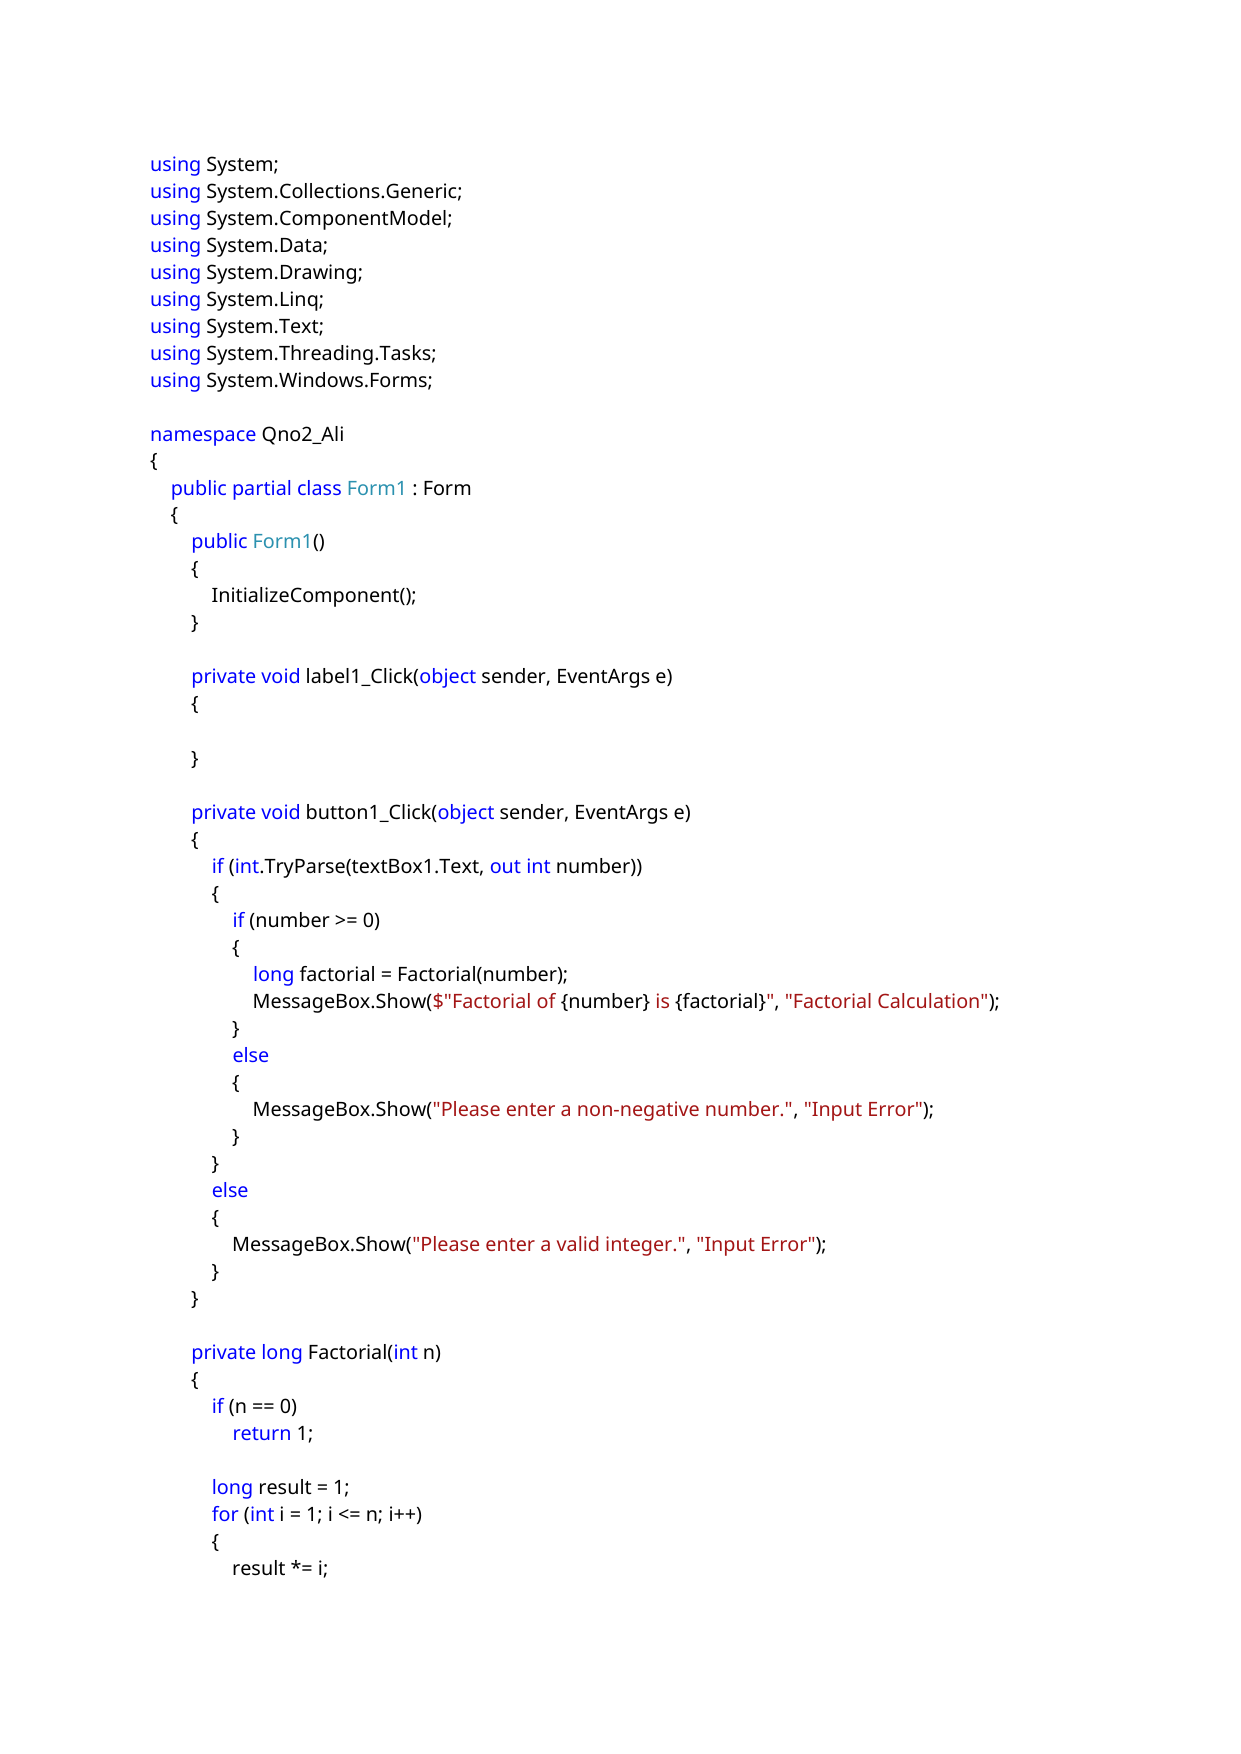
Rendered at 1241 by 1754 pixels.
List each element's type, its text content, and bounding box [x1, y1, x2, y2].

text else [150, 1041, 1090, 1068]
text MessageBox.Show($"Factorial of {number} is {factorial}", "Factorial Calculation"); [150, 987, 1090, 1014]
text { [150, 1527, 1090, 1554]
text using System.Linq; [150, 285, 1090, 312]
text using System.Windows.Forms; [150, 366, 1090, 393]
text } [150, 1014, 1090, 1041]
text InitializeComponent(); [150, 582, 1090, 609]
text if (number >= 0) [150, 906, 1090, 933]
text public partial class Form1 : Form [150, 474, 1090, 501]
text result *= i; [150, 1554, 1090, 1581]
text using System.Threading.Tasks; [150, 339, 1090, 366]
text for (int i = 1; i <= n; i++) [150, 1500, 1090, 1527]
text { [150, 1365, 1090, 1392]
text { [150, 501, 1090, 528]
text { [150, 1203, 1090, 1230]
text return 1; [150, 1419, 1090, 1446]
text } [150, 609, 1090, 636]
text } [150, 1122, 1090, 1149]
text using System.ComponentModel; [150, 204, 1090, 231]
text if (int.TryParse(textBox1.Text, out int number)) [150, 852, 1090, 879]
text } [150, 1149, 1090, 1176]
text { [150, 555, 1090, 582]
text public Form1() [150, 528, 1090, 555]
text { [150, 1068, 1090, 1095]
text using System.Drawing; [150, 258, 1090, 285]
text } [150, 1284, 1090, 1311]
text using System.Collections.Generic; [150, 177, 1090, 204]
text private void label1_Click(object sender, EventArgs e) [150, 663, 1090, 689]
text using System.Text; [150, 312, 1090, 339]
text } [150, 1257, 1090, 1284]
text private void button1_Click(object sender, EventArgs e) [150, 798, 1090, 826]
text { [150, 879, 1090, 906]
text long result = 1; [150, 1473, 1090, 1500]
text else [150, 1176, 1090, 1203]
text private long Factorial(int n) [150, 1338, 1090, 1365]
text using System; [150, 150, 1090, 177]
text long factorial = Factorial(number); [150, 960, 1090, 987]
text { [150, 689, 1090, 717]
text { [150, 826, 1090, 852]
text namespace Qno2_Ali [150, 420, 1090, 447]
text if (n == 0) [150, 1392, 1090, 1419]
text using System.Data; [150, 231, 1090, 258]
text } [150, 744, 1090, 772]
text { [150, 933, 1090, 960]
text { [150, 447, 1090, 474]
text MessageBox.Show("Please enter a non-negative number.", "Input Error"); [150, 1095, 1090, 1122]
text MessageBox.Show("Please enter a valid integer.", "Input Error"); [150, 1230, 1090, 1257]
